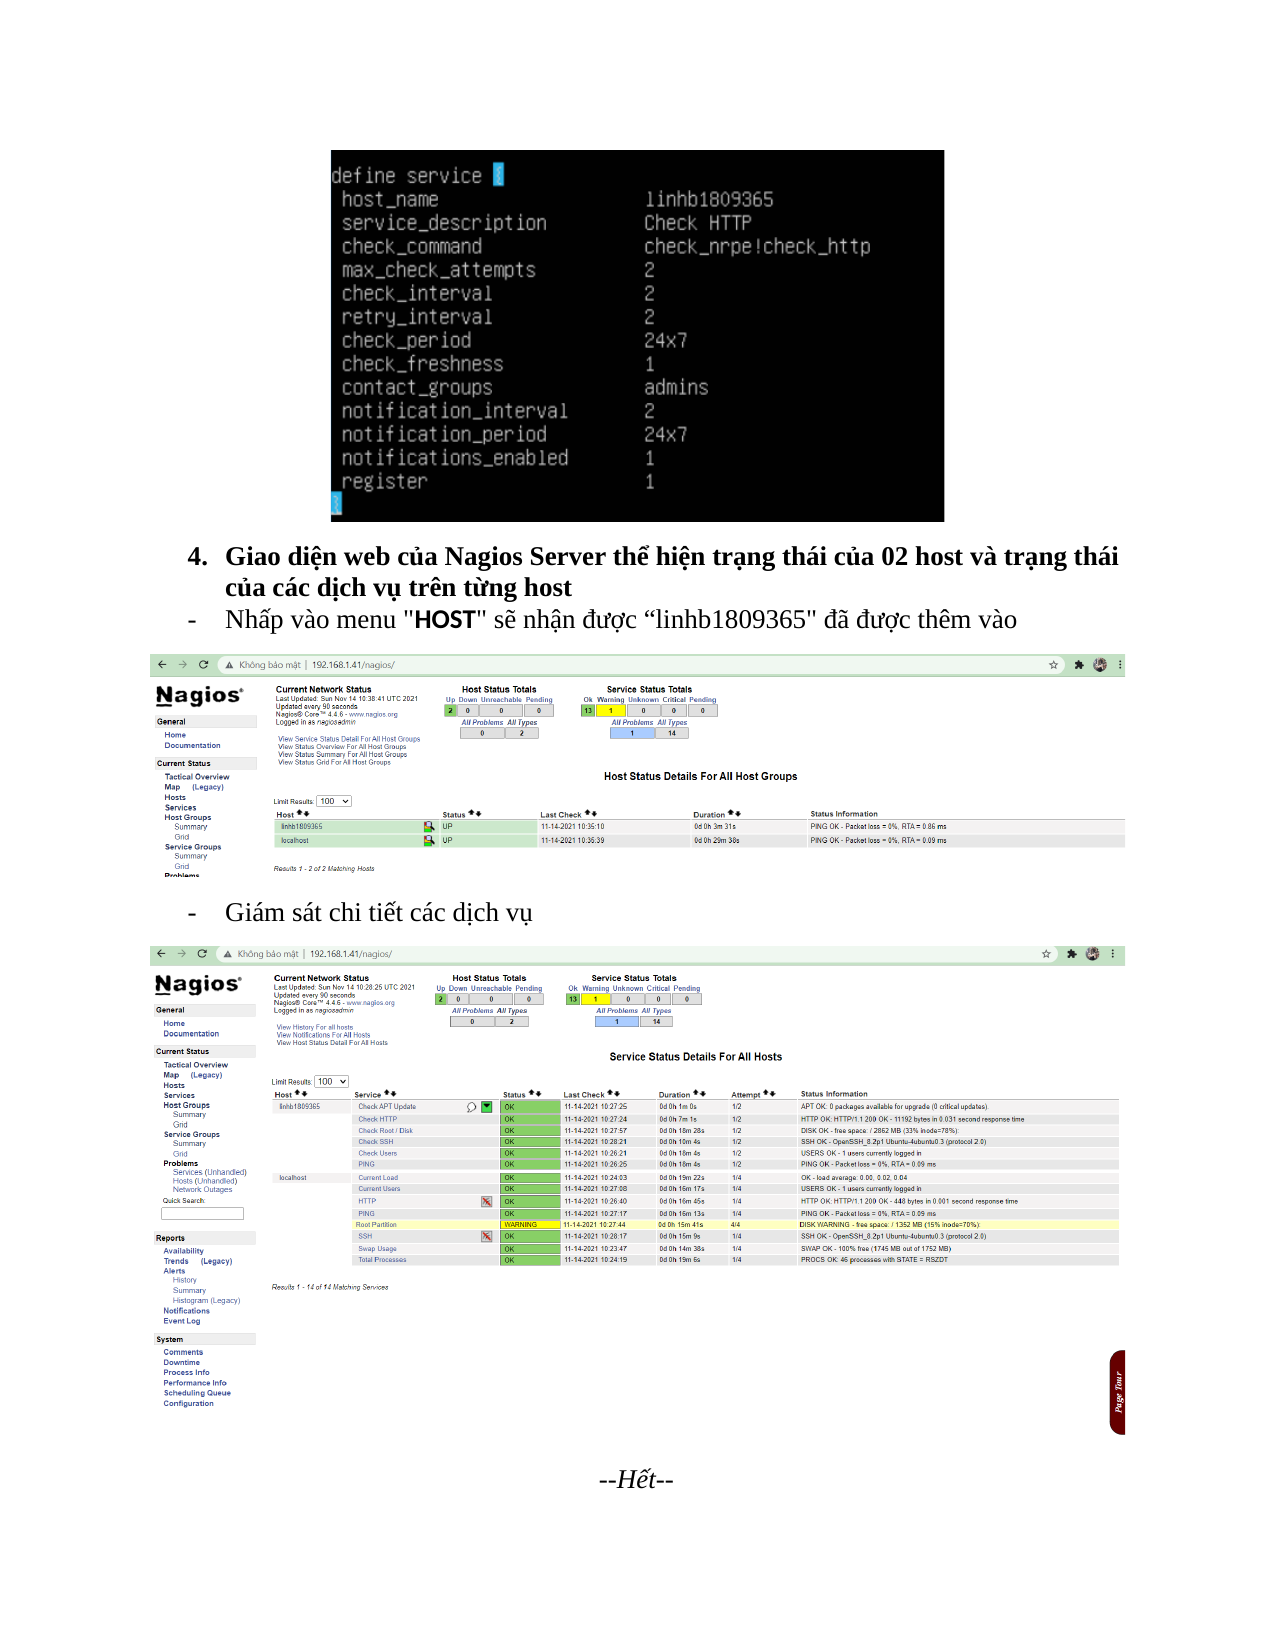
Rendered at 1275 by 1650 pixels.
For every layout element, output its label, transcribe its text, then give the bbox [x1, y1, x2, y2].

list Giám sát chi tiết các dịch vụ [187, 896, 1125, 927]
picture [150, 946, 1125, 1445]
list Nhấp vào menu "HOST" sẽ nhận được “linhb1809365" đã được thêm vào [187, 602, 1125, 635]
picture [150, 654, 1125, 877]
picture [330, 150, 945, 522]
list Giao diện web của Nagios Server thể hiện trạng thái của 02 host và trạng thái của các dịch vụ trên từng host [187, 540, 1125, 602]
text --Hết-- [150, 1463, 1125, 1494]
